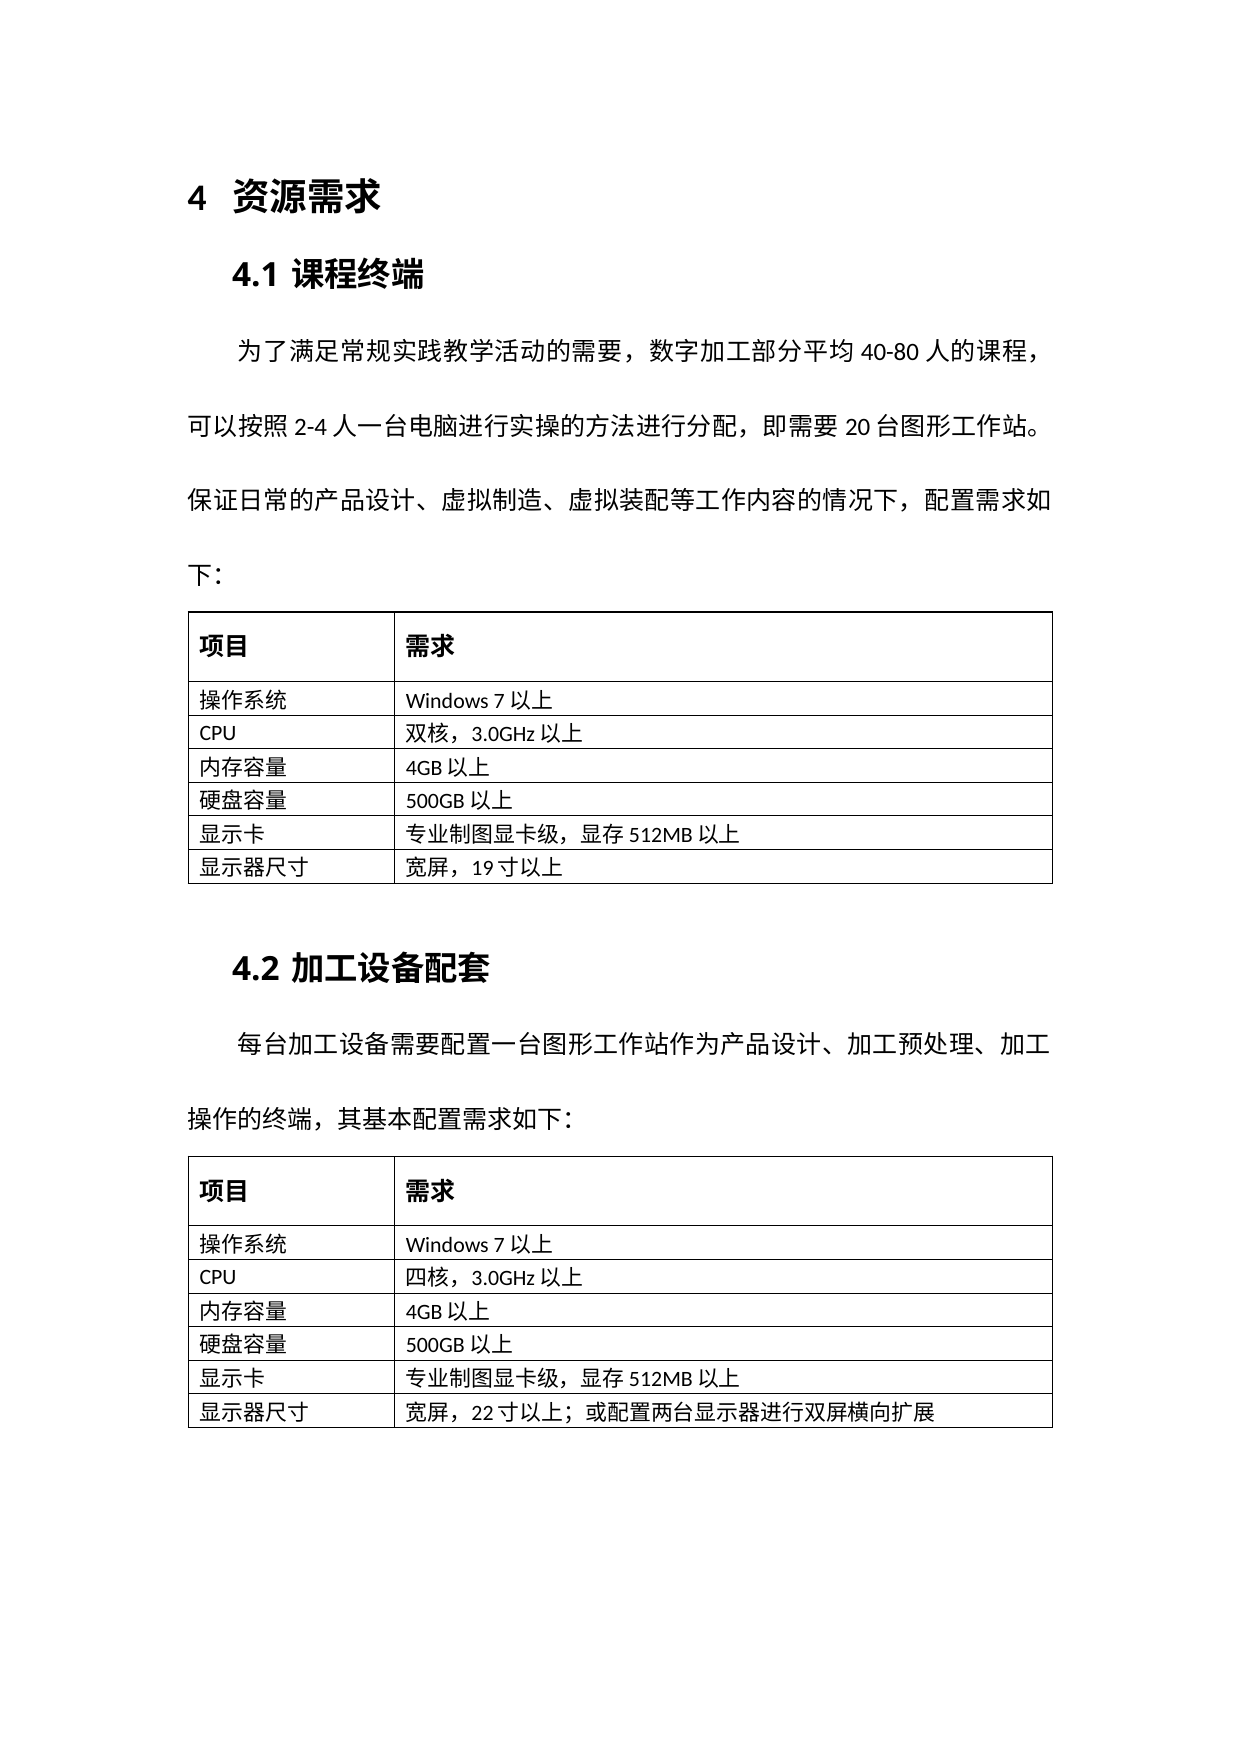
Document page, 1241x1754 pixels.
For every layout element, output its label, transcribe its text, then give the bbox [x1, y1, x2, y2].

table_cell CPU [189, 716, 394, 748]
table_cell Windows 7 以上 [395, 682, 1052, 715]
table_cell 专业制图显卡级，显存512MB以上 [395, 1361, 1052, 1393]
table_cell 操作系统 [189, 682, 394, 715]
text 每台加工设备需要配置一台图形工作站作为产品设计、加工预处理、加工操作的终端，其基本配置需求如下： [187, 1011, 1053, 1150]
table_header 需求 [395, 1157, 1052, 1225]
text 为了满足常规实践教学活动的需要，数字加工部分平均40-80人的课程，可以按照2-4人一台电脑进行实操的方法进行分配，即需要20台图形工作站。保证日常的产品设计、虚拟制造、虚拟装配等工作内容的情况下，配置需求如下： [187, 317, 1053, 606]
table_cell 硬盘容量 [189, 783, 394, 815]
table_cell 四核，3.0GHz以上 [395, 1260, 1052, 1292]
table_cell 显示卡 [189, 1361, 394, 1393]
table_cell 4GB以上 [395, 1294, 1052, 1326]
subtitle 加工设备配套 [232, 933, 1053, 998]
table_cell 500GB以上 [395, 783, 1052, 815]
table_cell 内存容量 [189, 1294, 394, 1326]
subtitle 资源需求 [187, 162, 1053, 227]
table_cell 显示器尺寸 [189, 1394, 394, 1427]
table_cell 双核，3.0GHz以上 [395, 716, 1052, 748]
table_cell 宽屏，19寸以上 [395, 850, 1052, 882]
table_cell CPU [189, 1260, 394, 1292]
table_cell 专业制图显卡级，显存512MB以上 [395, 816, 1052, 849]
table_header 需求 [395, 613, 1052, 681]
table_header 项目 [189, 613, 394, 681]
table_cell 宽屏，22寸以上；或配置两台显示器进行双屏横向扩展 [395, 1394, 1052, 1427]
table_cell Windows 7 以上 [395, 1226, 1052, 1259]
subtitle 课程终端 [232, 239, 1053, 304]
table_cell 内存容量 [189, 749, 394, 782]
table_cell 500GB以上 [395, 1327, 1052, 1359]
table_cell 操作系统 [189, 1226, 394, 1259]
table_header 项目 [189, 1157, 394, 1225]
table_cell 显示器尺寸 [189, 850, 394, 882]
table_cell 4GB以上 [395, 749, 1052, 782]
table_cell 显示卡 [189, 816, 394, 849]
table_cell 硬盘容量 [189, 1327, 394, 1359]
